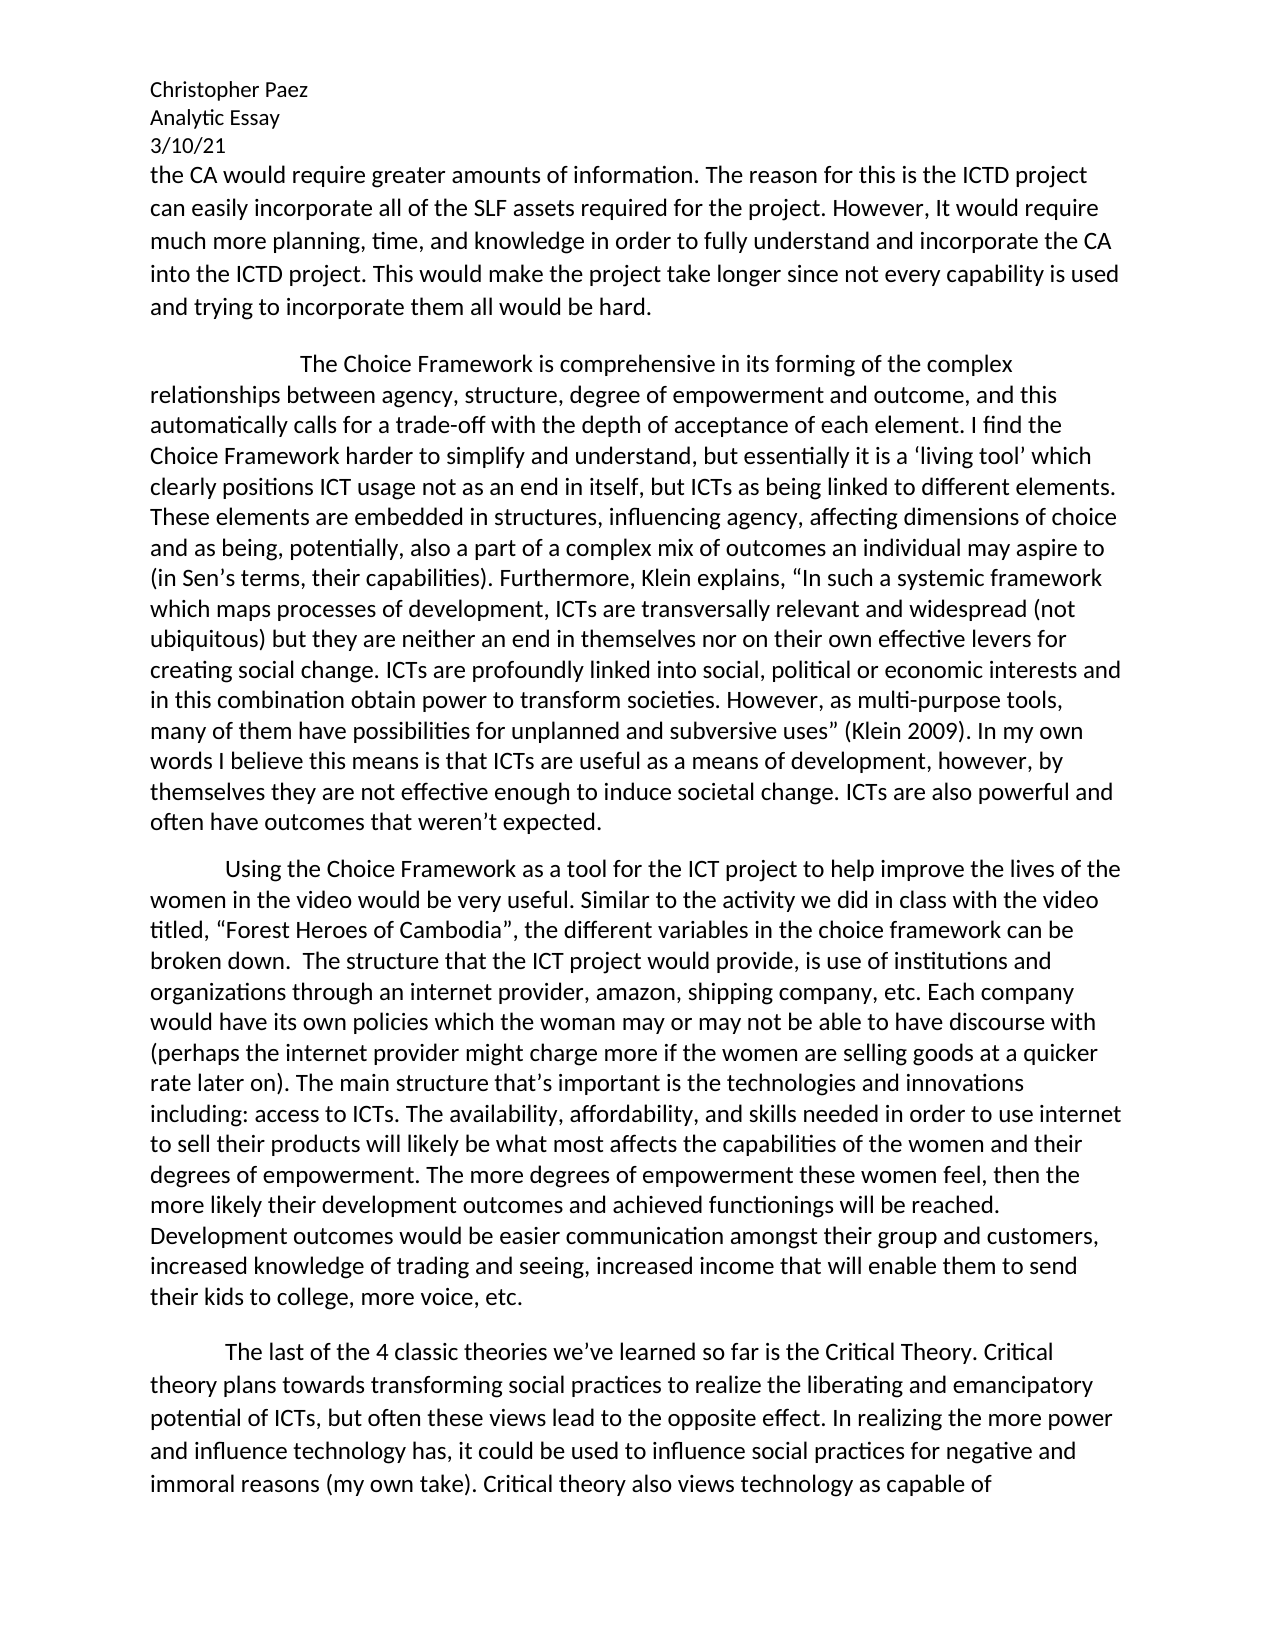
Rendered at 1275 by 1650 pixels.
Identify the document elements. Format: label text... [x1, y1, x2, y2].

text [150, 159, 1125, 321]
text Using the Choice Framework as a tool for the ICT project to help improve the lives of the women in the video would be very useful. Similar to the activity we did in class with the video titled, “Forest Heroes of Cambodia”, the different variables in the choice framework can be broken down. The structure that the ICT project would provide, is use of institutions and organizations through an internet provider, amazon, shipping company, etc. Each company would have its own policies which the woman may or may not be able to have discourse with (perhaps the internet provider might charge more if the women are selling goods at a quicker rate later on). The main structure that’s important is the technologies and innovations including: access to ICTs. The availability, affordability, and skills needed in order to use internet to sell their products will likely be what most affects the capabilities of the women and their degrees of empowerment. The more degrees of empowerment these women feel, then the more likely their development outcomes and achieved functionings will be reached. Development outcomes would be easier communication amongst their group and customers, increased knowledge of trading and seeing, increased income that will enable them to send their kids to college, more voice, etc. [150, 854, 1125, 1311]
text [150, 1336, 1125, 1499]
text The Choice Framework is comprehensive in its forming of the complex relationships between agency, structure, degree of empowerment and outcome, and this automatically calls for a trade-off with the depth of acceptance of each element. I find the Choice Framework harder to simplify and understand, but essentially it is a ‘living tool’ which clearly positions ICT usage not as an end in itself, but ICTs as being linked to different elements. These elements are embedded in structures, influencing agency, affecting dimensions of choice and as being, potentially, also a part of a complex mix of outcomes an individual may aspire to (in Sen’s terms, their capabilities). Furthermore, Klein explains, “In such a systemic framework which maps processes of development, ICTs are transversally relevant and widespread (not ubiquitous) but they are neither an end in themselves nor on their own effective levers for creating social change. ICTs are profoundly linked into social, political or economic interests and in this combination obtain power to transform societies. However, as multi-purpose tools, many of them have possibilities for unplanned and subversive uses” (Klein 2009). In my own words I believe this means is that ICTs are useful as a means of development, however, by themselves they are not effective enough to induce societal change. ICTs are also powerful and often have outcomes that weren’t expected. [150, 349, 1125, 837]
